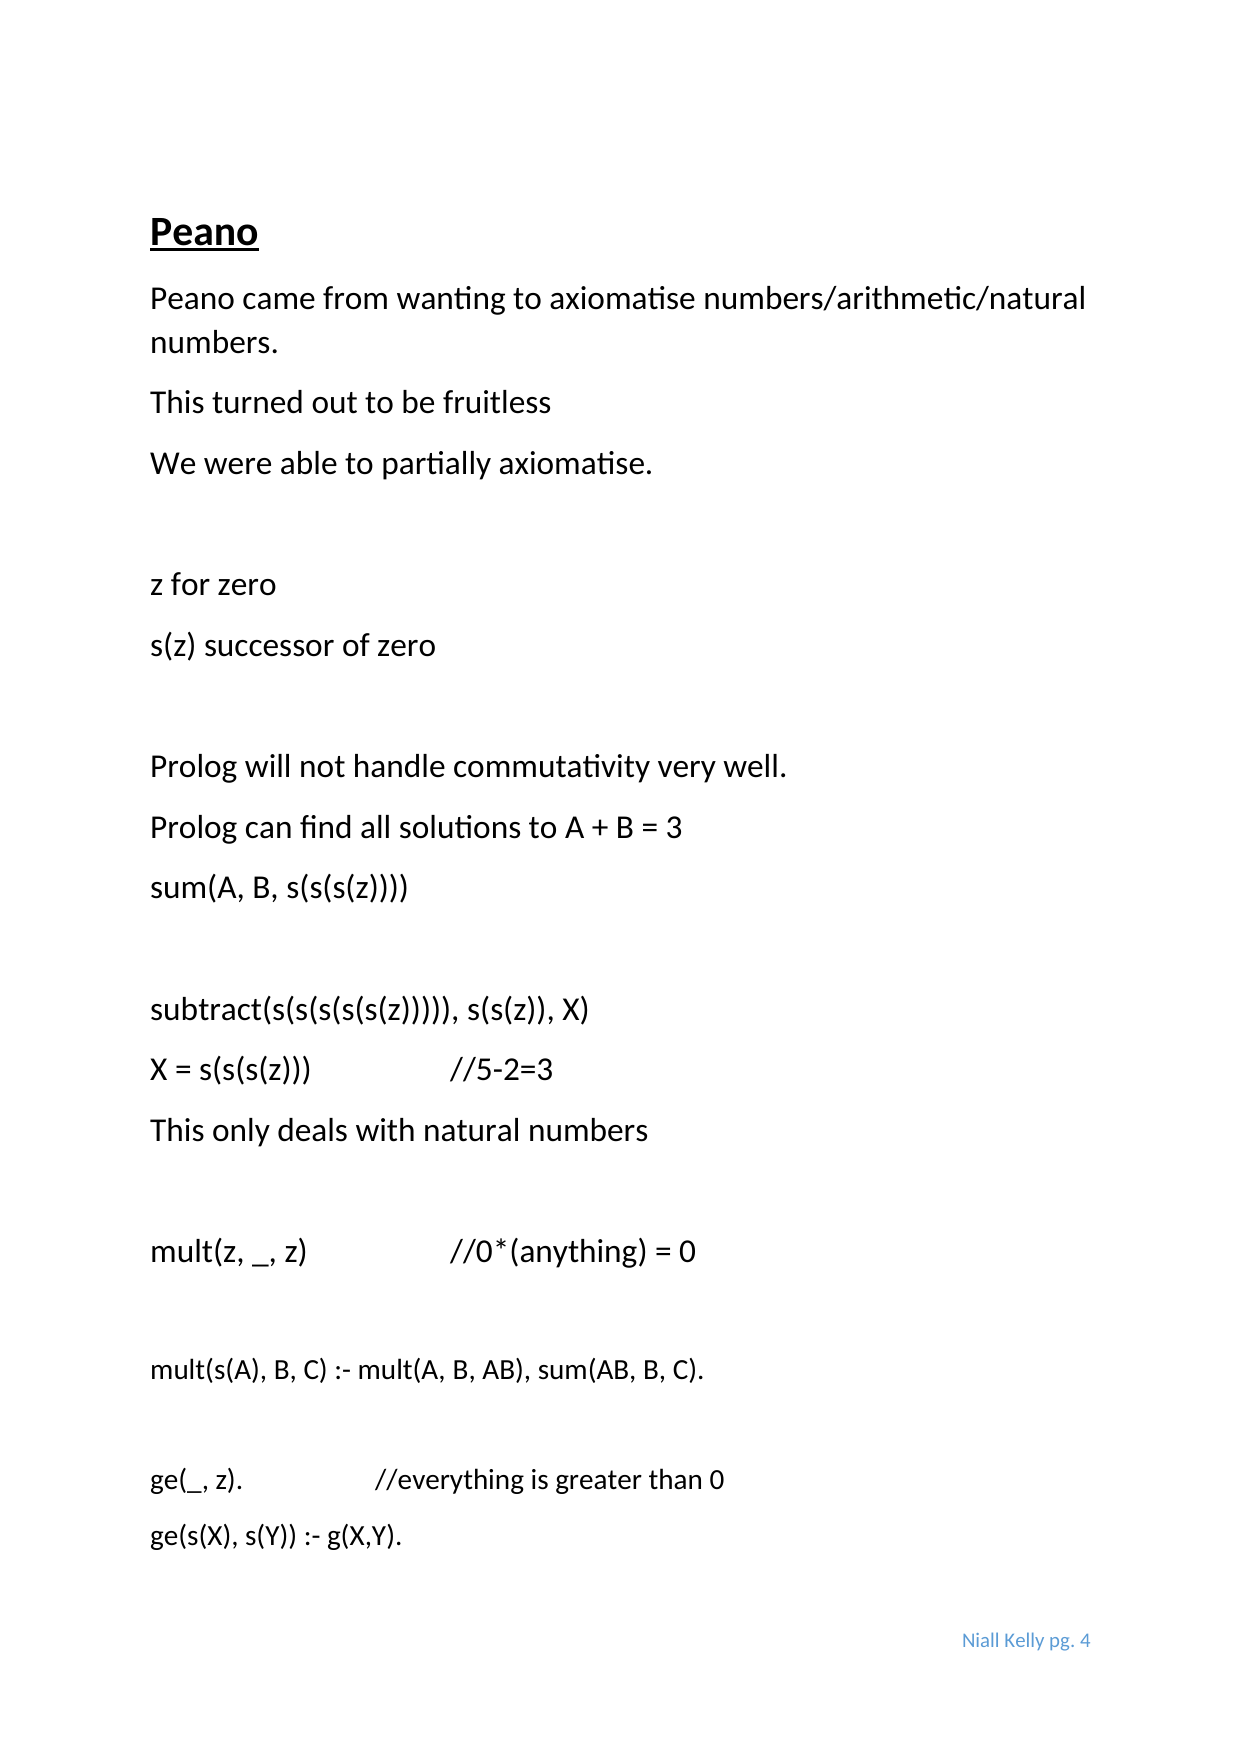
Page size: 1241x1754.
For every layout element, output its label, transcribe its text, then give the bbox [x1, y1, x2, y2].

text This only deals with natural numbers [150, 1109, 1090, 1149]
text Peano came from wanting to axiomatise numbers/arithmetic/natural numbers. [150, 277, 1090, 361]
text This turned out to be fruitless [150, 381, 1090, 422]
text Prolog can find all solutions to A + B = 3 [150, 806, 1090, 846]
text mult(z, _, z) //0*(anything) = 0 [150, 1230, 1090, 1271]
text Peano [150, 205, 1090, 256]
text Prolog will not handle commutativity very well. [150, 745, 1090, 786]
text z for zero [150, 563, 1090, 604]
text subtract(s(s(s(s(s(z))))), s(s(z)), X) [150, 987, 1090, 1028]
text ge(_, z). //everything is greater than 0 [150, 1461, 1090, 1497]
text s(z) successor of zero [150, 624, 1090, 664]
text We were able to partially axiomatise. [150, 442, 1090, 483]
text ge(s(X), s(Y)) :- g(X,Y). [150, 1517, 1090, 1552]
text sum(A, B, s(s(s(z)))) [150, 866, 1090, 907]
text mult(s(A), B, C) :- mult(A, B, AB), sum(AB, B, C). [150, 1351, 1090, 1387]
text X = s(s(s(z))) //5-2=3 [150, 1048, 1090, 1089]
